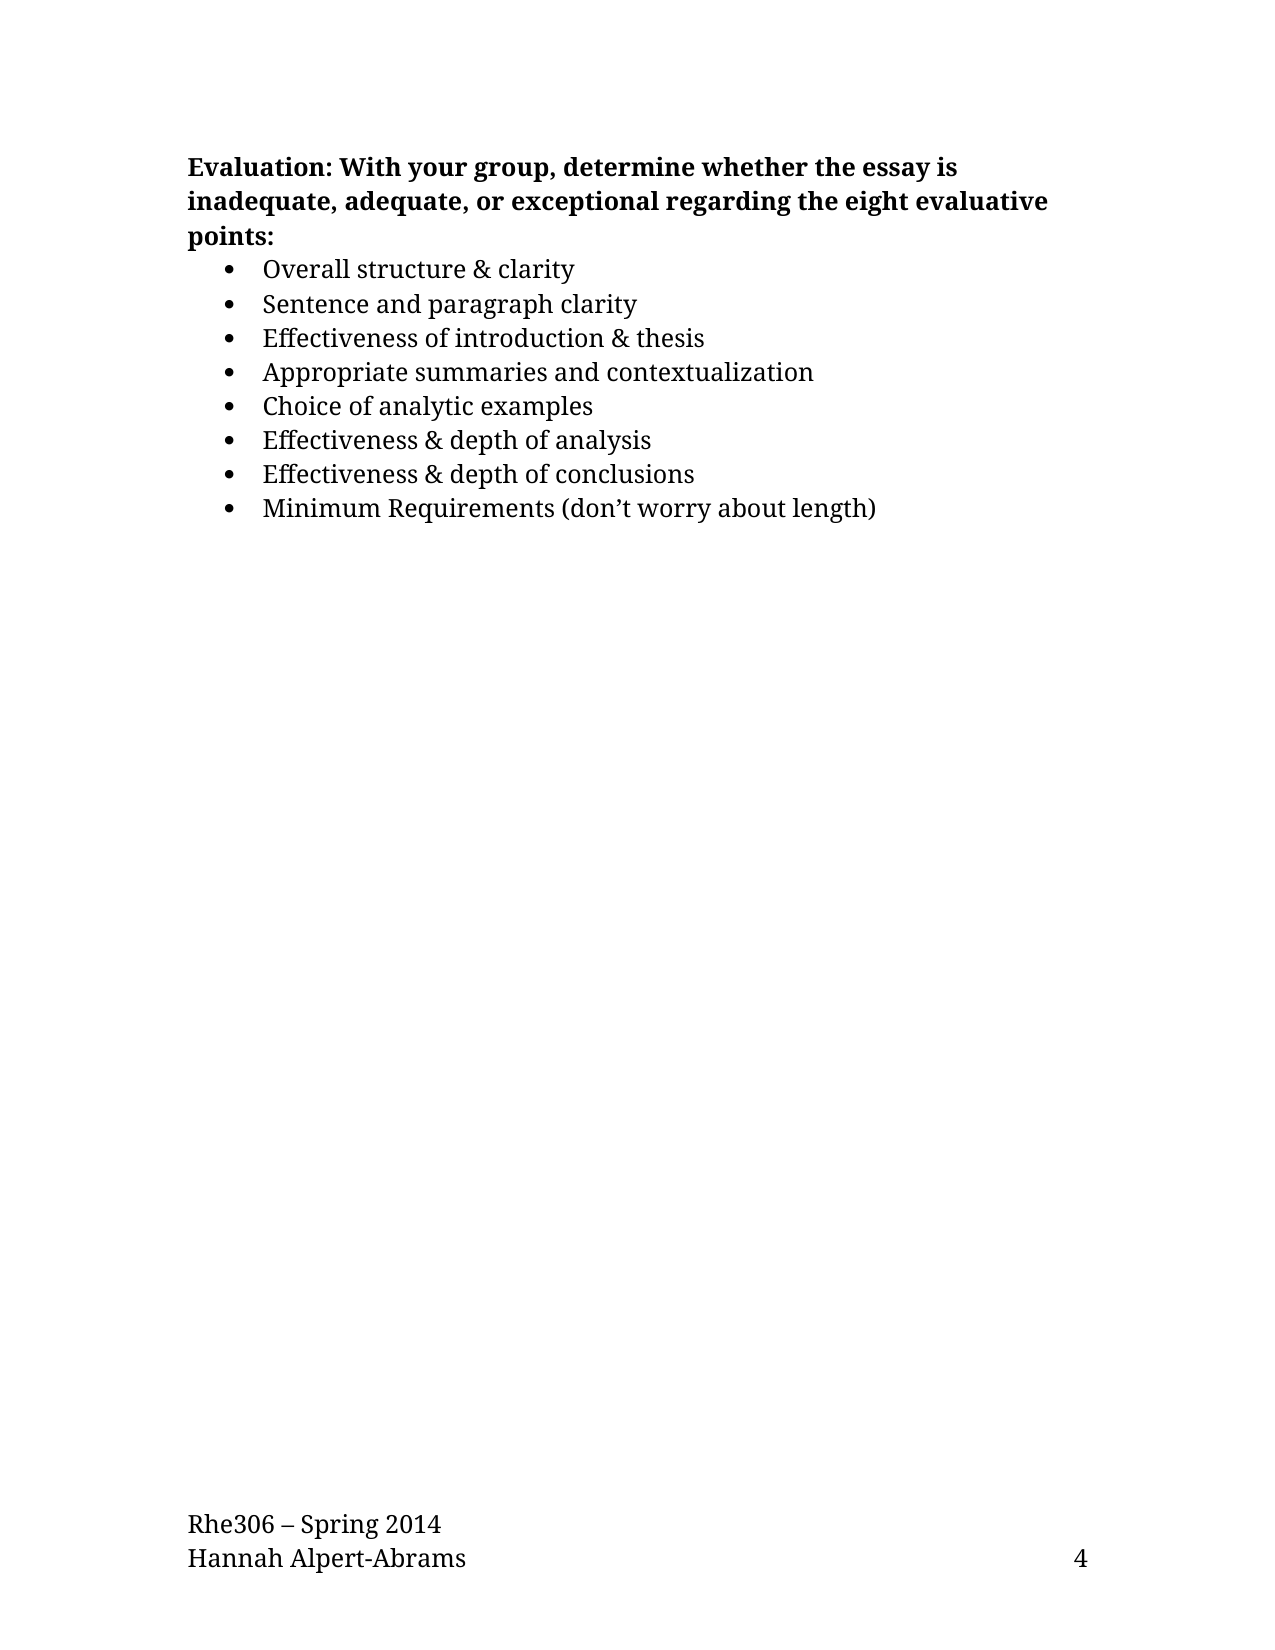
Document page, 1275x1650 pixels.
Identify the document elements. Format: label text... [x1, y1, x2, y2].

list Effectiveness & depth of analysis [225, 422, 1087, 457]
list Choice of analytic examples [225, 388, 1087, 422]
list Minimum Requirements (don’t worry about length) [225, 491, 1087, 525]
text Evaluation: With your group, determine whether the essay is inadequate, adequate, or exceptional regarding the eight evaluative points: [187, 150, 1087, 252]
list Appropriate summaries and contextualization [225, 354, 1087, 388]
list Overall structure & clarity [225, 252, 1087, 286]
list Effectiveness of introduction & thesis [225, 320, 1087, 354]
list Effectiveness & depth of conclusions [225, 457, 1087, 491]
list Sentence and paragraph clarity [225, 286, 1087, 320]
